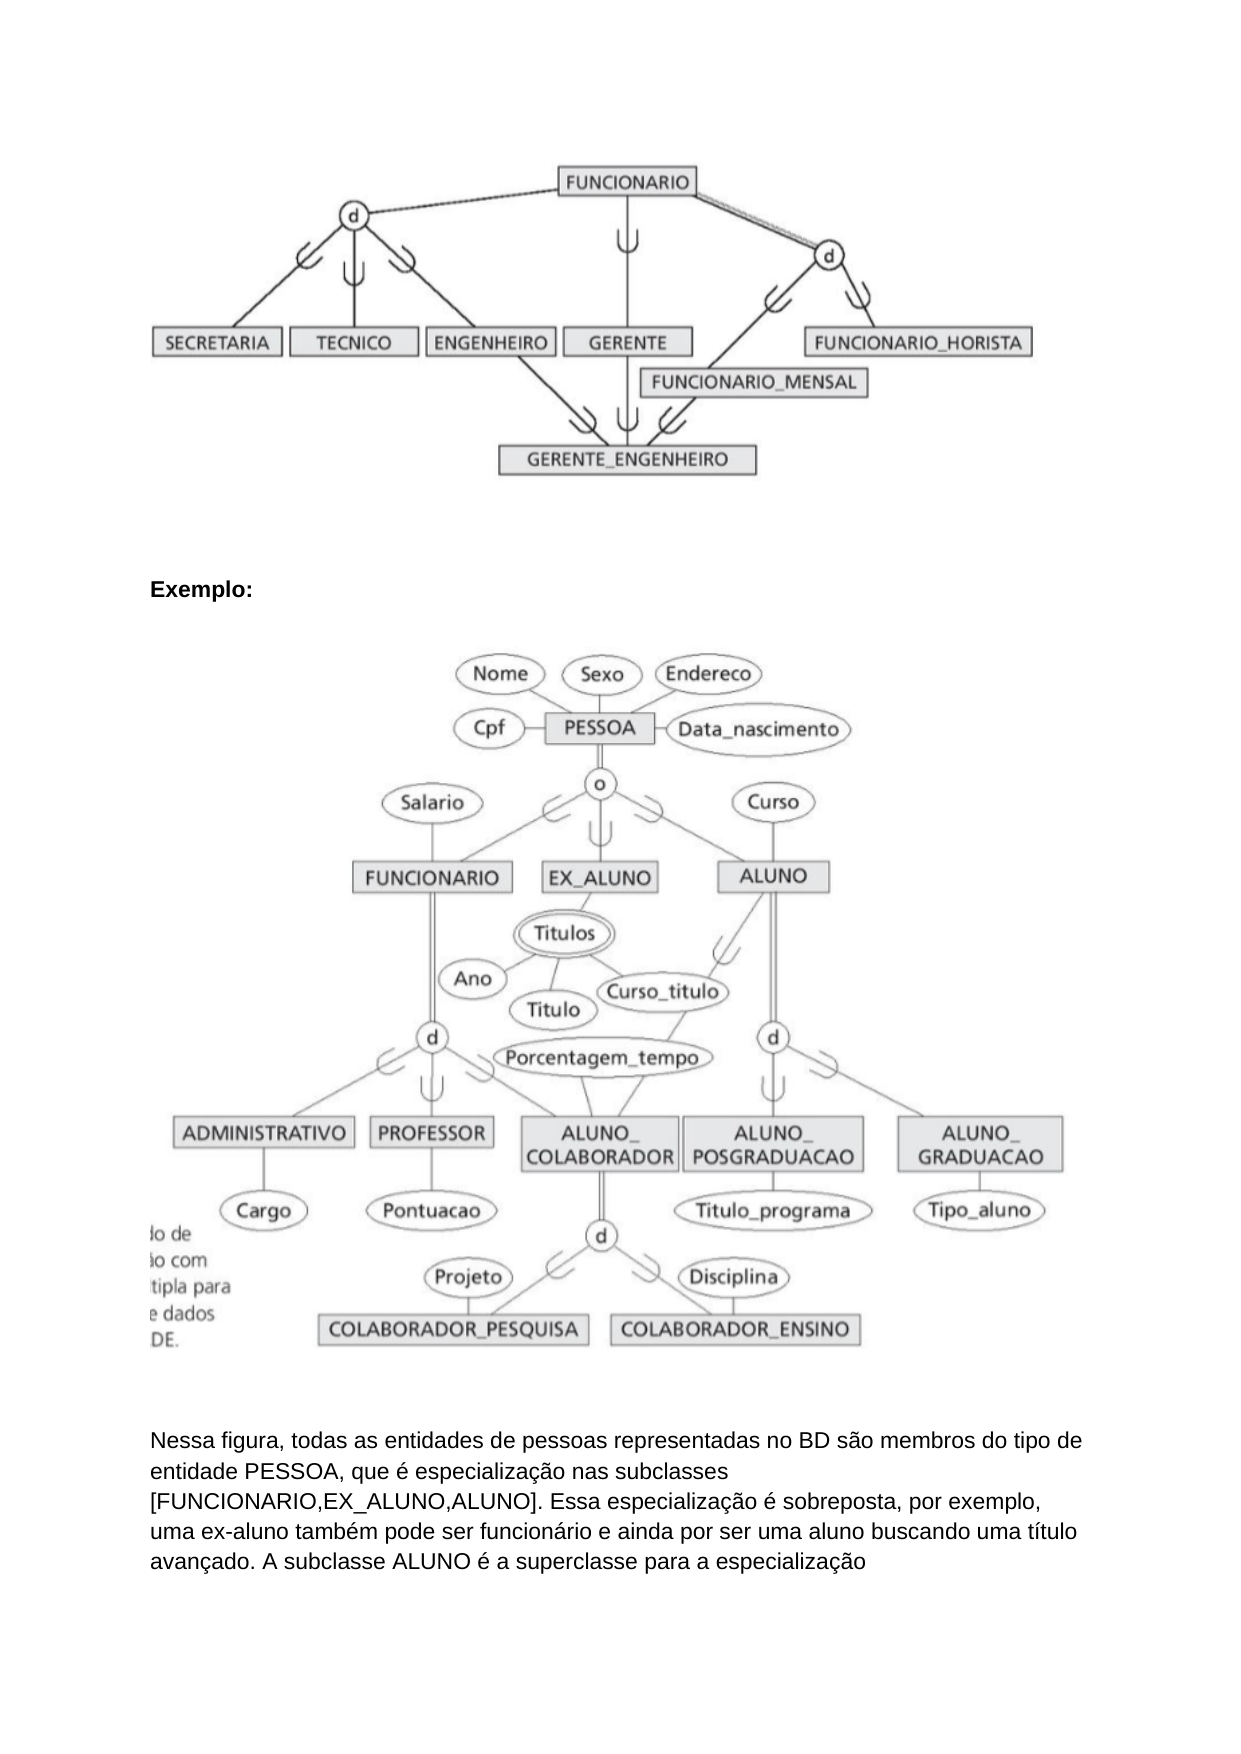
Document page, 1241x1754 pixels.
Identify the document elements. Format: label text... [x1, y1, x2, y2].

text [150, 1427, 1090, 1575]
text Exemplo: [150, 576, 1090, 602]
picture [150, 150, 1091, 482]
picture [150, 636, 1091, 1364]
